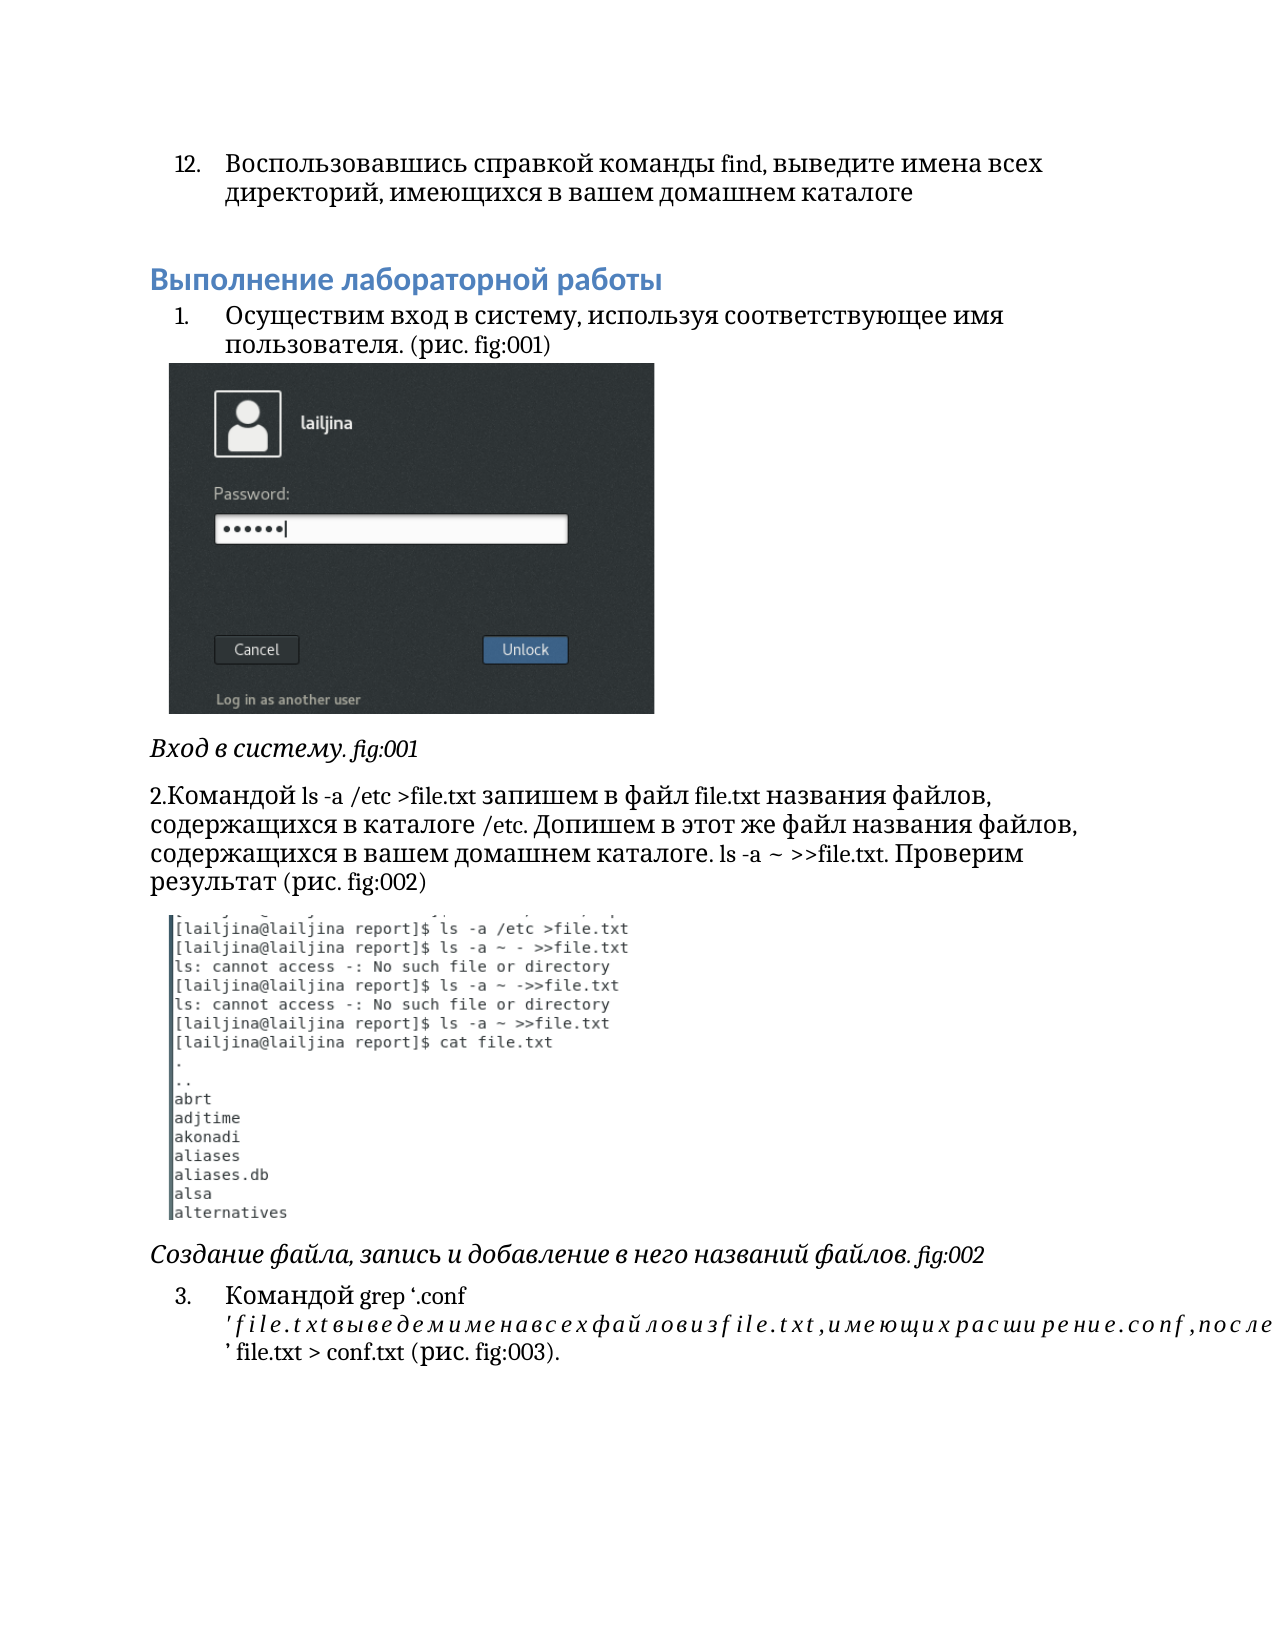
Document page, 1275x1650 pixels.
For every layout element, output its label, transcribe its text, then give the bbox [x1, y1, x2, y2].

text Вход в систему. fig:001 [150, 734, 1125, 763]
list Воспользовавшись справкой команды find, выведите имена всех директорий, имеющихся в вашем домашнем каталоге [175, 150, 1125, 207]
text 2.Командой ls -a /etc >file.txt запишем в файл file.txt названия файлов, содержащихся в каталоге /etc. Допишем в этот же файл названия файлов, содержащихся в вашем домашнем каталоге. ls -a ~ >>file.txt. Проверим результат (рис. fig:002) [150, 782, 1125, 897]
picture [168, 915, 665, 1220]
list Командой grep ‘.conf’ file.txt > conf.txt (рис. fig:003). [175, 1282, 1125, 1367]
text Создание файла, запись и добавление в него названий файлов. fig:002 [150, 1241, 1125, 1269]
picture [168, 363, 655, 714]
subtitle Выполнение лабораторной работы [150, 257, 1125, 298]
list Осуществим вход в систему, используя соответствующее имя пользователя. (рис. fig:001) [175, 302, 1125, 359]
